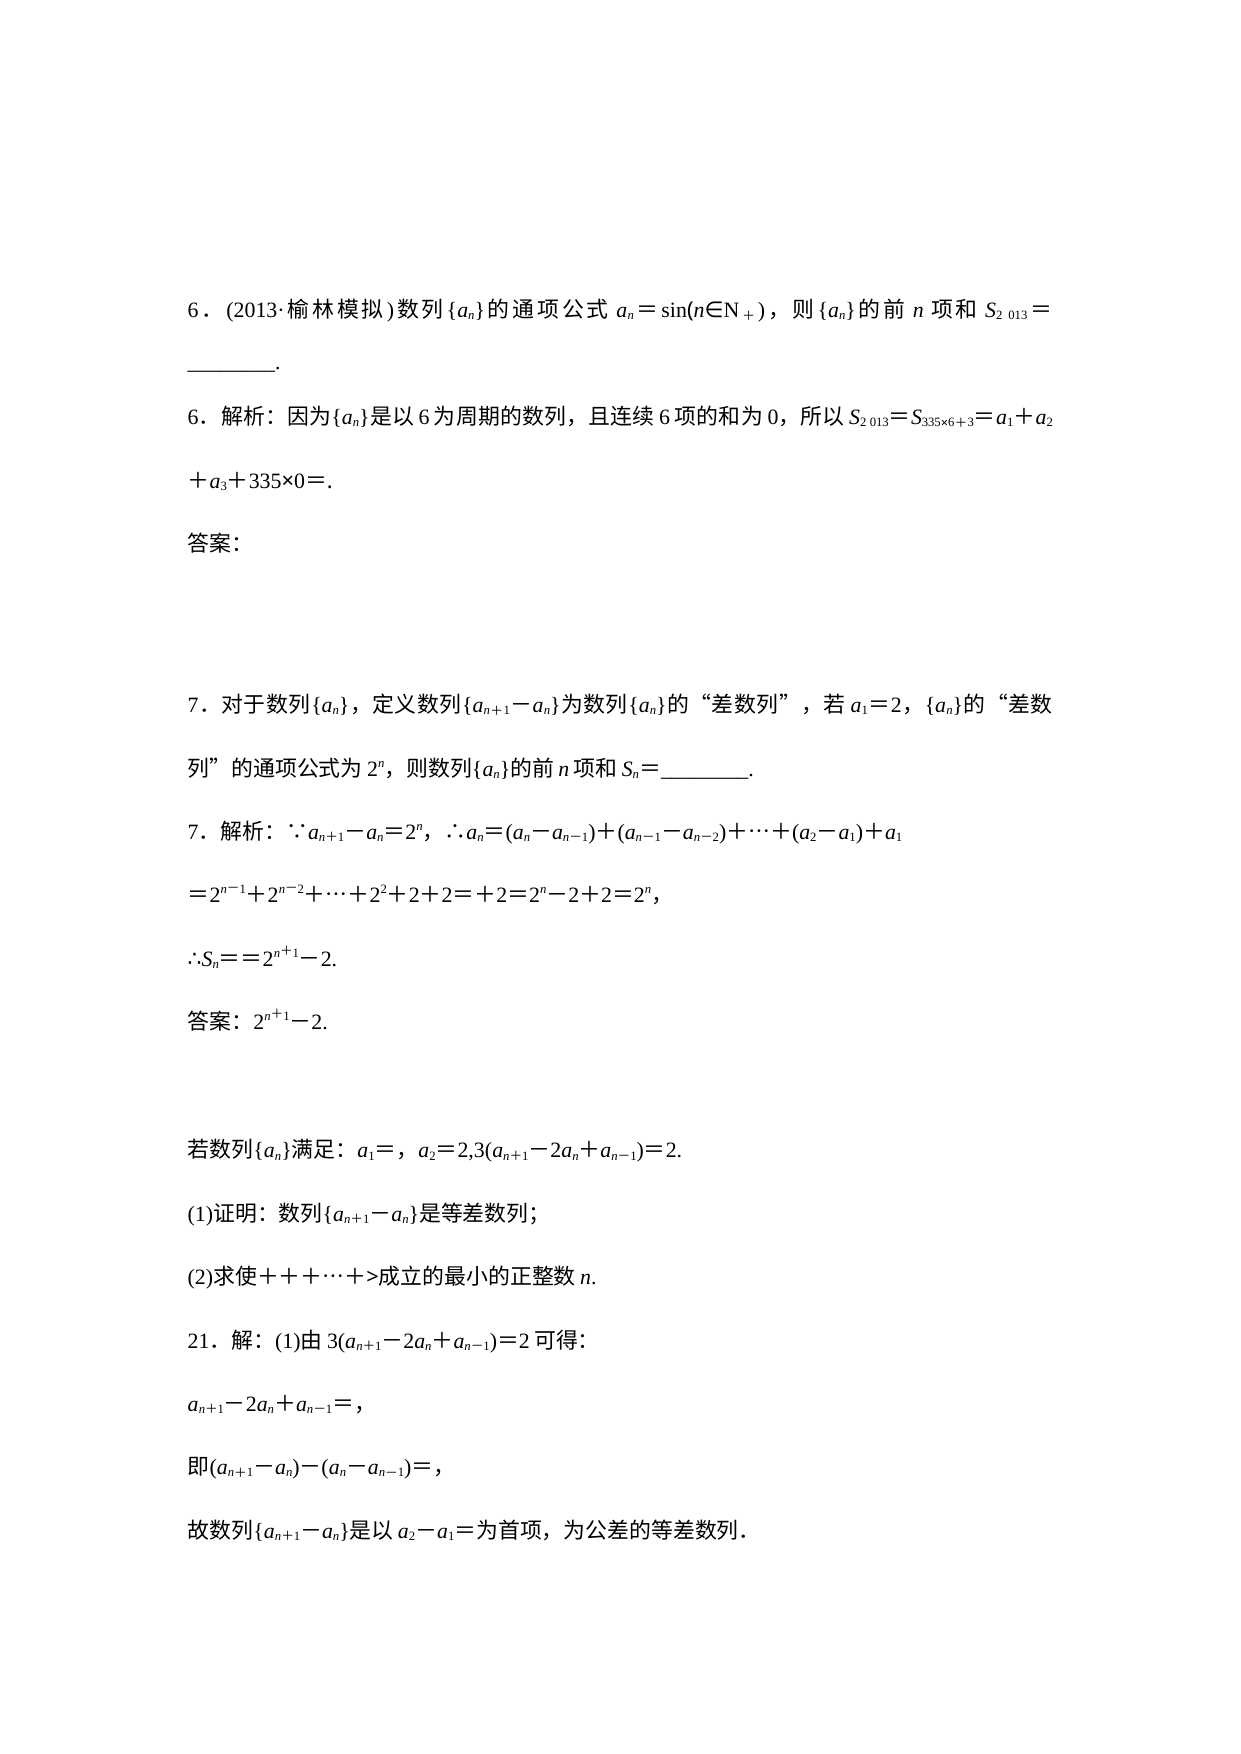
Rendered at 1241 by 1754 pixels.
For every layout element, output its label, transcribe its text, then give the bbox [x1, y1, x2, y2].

text (1)证明：数列{an＋1－an}是等差数列； [187, 1196, 1053, 1227]
text ∴Sn＝＝2n＋1－2. [187, 941, 1053, 972]
text 7．对于数列{an}，定义数列{an＋1－an}为数列{an}的“差数列”，若a1＝2，{an}的“差数列”的通项公式为2n，则数列{an}的前n项和Sn＝________. [187, 687, 1053, 782]
text an＋1－2an＋an－1＝， [187, 1386, 1053, 1418]
text 答案： [187, 526, 1053, 558]
text 6．解析：因为{an}是以6为周期的数列，且连续6项的和为0，所以S2 013＝S335×6＋3＝a1＋a2＋a3＋335×0＝. [187, 399, 1053, 494]
text ＝2n－1＋2n－2＋…＋22＋2＋2＝＋2＝2n－2＋2＝2n， [187, 877, 1053, 909]
text 6．(2013·榆林模拟)数列{an}的通项公式an＝sin(n∈N＋)，则{an}的前n项和S2 013＝________. [187, 292, 1053, 374]
text 故数列{an＋1－an}是以a2－a1＝为首项，为公差的等差数列． [187, 1513, 1053, 1544]
text 即(an＋1－an)－(an－an－1)＝， [187, 1449, 1053, 1481]
text 若数列{an}满足：a1＝，a2＝2,3(an＋1－2an＋an－1)＝2. [187, 1132, 1053, 1164]
text 答案：2n＋1－2. [187, 1004, 1053, 1036]
text (2)求使＋＋＋…＋>成立的最小的正整数n. [187, 1259, 1053, 1291]
text 21．解：(1)由3(an＋1－2an＋an－1)＝2可得： [187, 1323, 1053, 1354]
text 7．解析：∵an＋1－an＝2n，∴an＝(an－an－1)＋(an－1－an－2)＋…＋(a2－a1)＋a1 [187, 814, 1053, 846]
